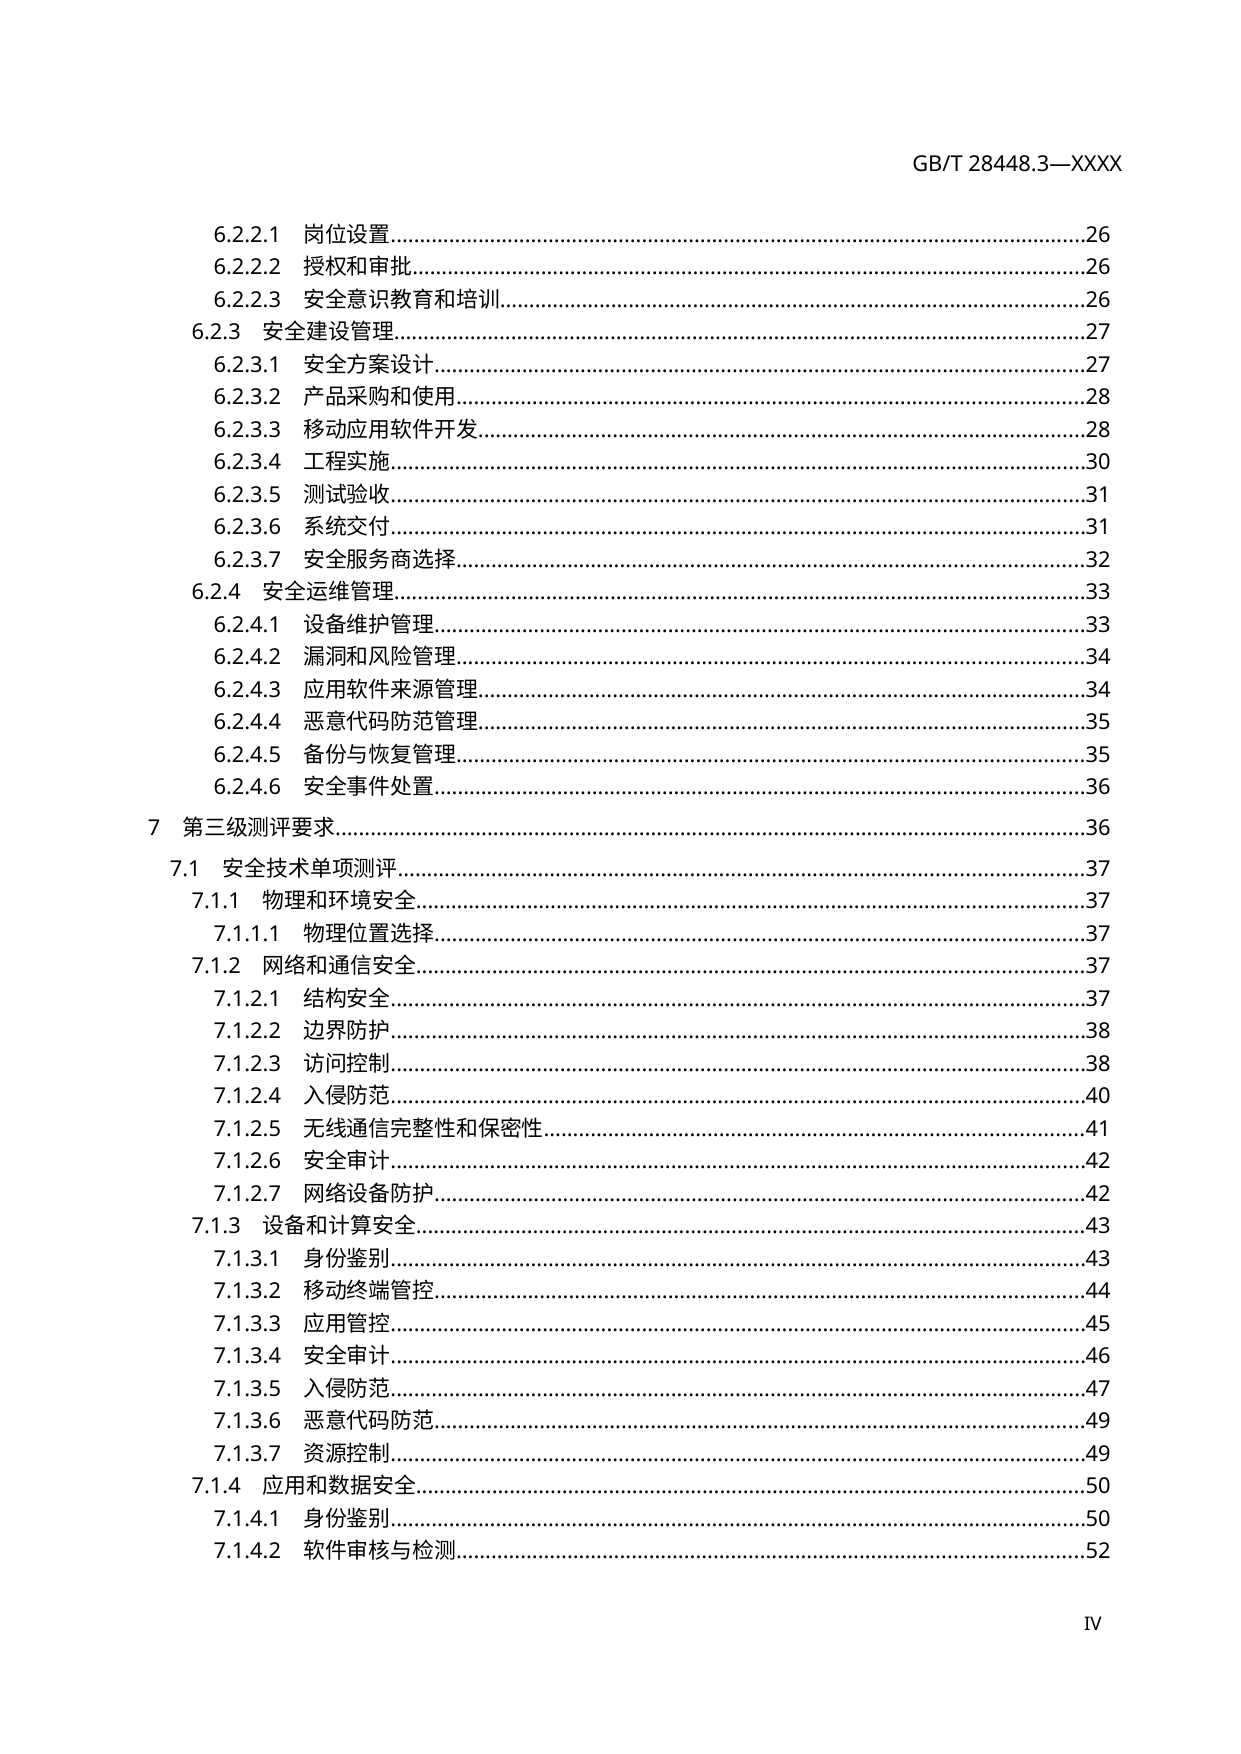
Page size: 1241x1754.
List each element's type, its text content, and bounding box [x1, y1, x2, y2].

text 7.1.2.7 网络设备防护 42 [148, 1175, 1122, 1208]
text 6.2.3.2 产品采购和使用 28 [148, 379, 1122, 412]
text 7.1.3.2 移动终端管控 44 [148, 1273, 1122, 1305]
text 7.1.2.5 无线通信完整性和保密性 41 [148, 1110, 1122, 1143]
text 7.1.2.4 入侵防范 40 [148, 1078, 1122, 1110]
text 6.2.2.2 授权和审批 26 [148, 249, 1122, 282]
text 6.2.3.6 系统交付 31 [148, 509, 1122, 542]
text 7.1.3.5 入侵防范 47 [148, 1370, 1122, 1403]
text 7.1.3.4 安全审计 46 [148, 1338, 1122, 1370]
text 6.2.4.6 安全事件处置 36 [148, 769, 1122, 802]
text 7.1.4 应用和数据安全 50 [148, 1468, 1122, 1500]
text 7.1.2.2 边界防护 38 [148, 1013, 1122, 1045]
text 6.2.2.3 安全意识教育和培训 26 [148, 282, 1122, 314]
text 6.2.3.1 安全方案设计 27 [148, 347, 1122, 379]
text 6.2.4.3 应用软件来源管理 34 [148, 672, 1122, 704]
text 6.2.4 安全运维管理 33 [148, 574, 1122, 607]
text 7.1.2 网络和通信安全 37 [148, 948, 1122, 980]
text 7.1.3.7 资源控制 49 [148, 1435, 1122, 1468]
text 6.2.2.1 岗位设置 26 [148, 217, 1122, 249]
text 7.1.1 物理和环境安全 37 [148, 883, 1122, 915]
text 6.2.4.1 设备维护管理 33 [148, 607, 1122, 639]
text 7.1.4.2 软件审核与检测 52 [148, 1533, 1122, 1565]
text 6.2.3.7 安全服务商选择 32 [148, 542, 1122, 574]
text 7.1.3 设备和计算安全 43 [148, 1208, 1122, 1240]
text 7.1.4.1 身份鉴别 50 [148, 1500, 1122, 1533]
text 6.2.3.3 移动应用软件开发 28 [148, 412, 1122, 444]
text 7.1.2.6 安全审计 42 [148, 1143, 1122, 1175]
text 7.1.1.1 物理位置选择 37 [148, 915, 1122, 948]
text 6.2.3.4 工程实施 30 [148, 444, 1122, 477]
text 7.1.2.1 结构安全 37 [148, 980, 1122, 1013]
text 7.1.3.6 恶意代码防范 49 [148, 1403, 1122, 1435]
text 6.2.4.2 漏洞和风险管理 34 [148, 639, 1122, 672]
text 7.1 安全技术单项测评 37 [148, 850, 1122, 883]
text 7.1.3.1 身份鉴别 43 [148, 1240, 1122, 1273]
text 6.2.4.5 备份与恢复管理 35 [148, 737, 1122, 769]
text 6.2.3.5 测试验收 31 [148, 477, 1122, 509]
text 7.1.3.3 应用管控 45 [148, 1305, 1122, 1338]
text 7.1.2.3 访问控制 38 [148, 1045, 1122, 1078]
text 6.2.4.4 恶意代码防范管理 35 [148, 704, 1122, 737]
text 6.2.3 安全建设管理 27 [148, 314, 1122, 347]
text 7 第三级测评要求 36 [148, 810, 1122, 842]
